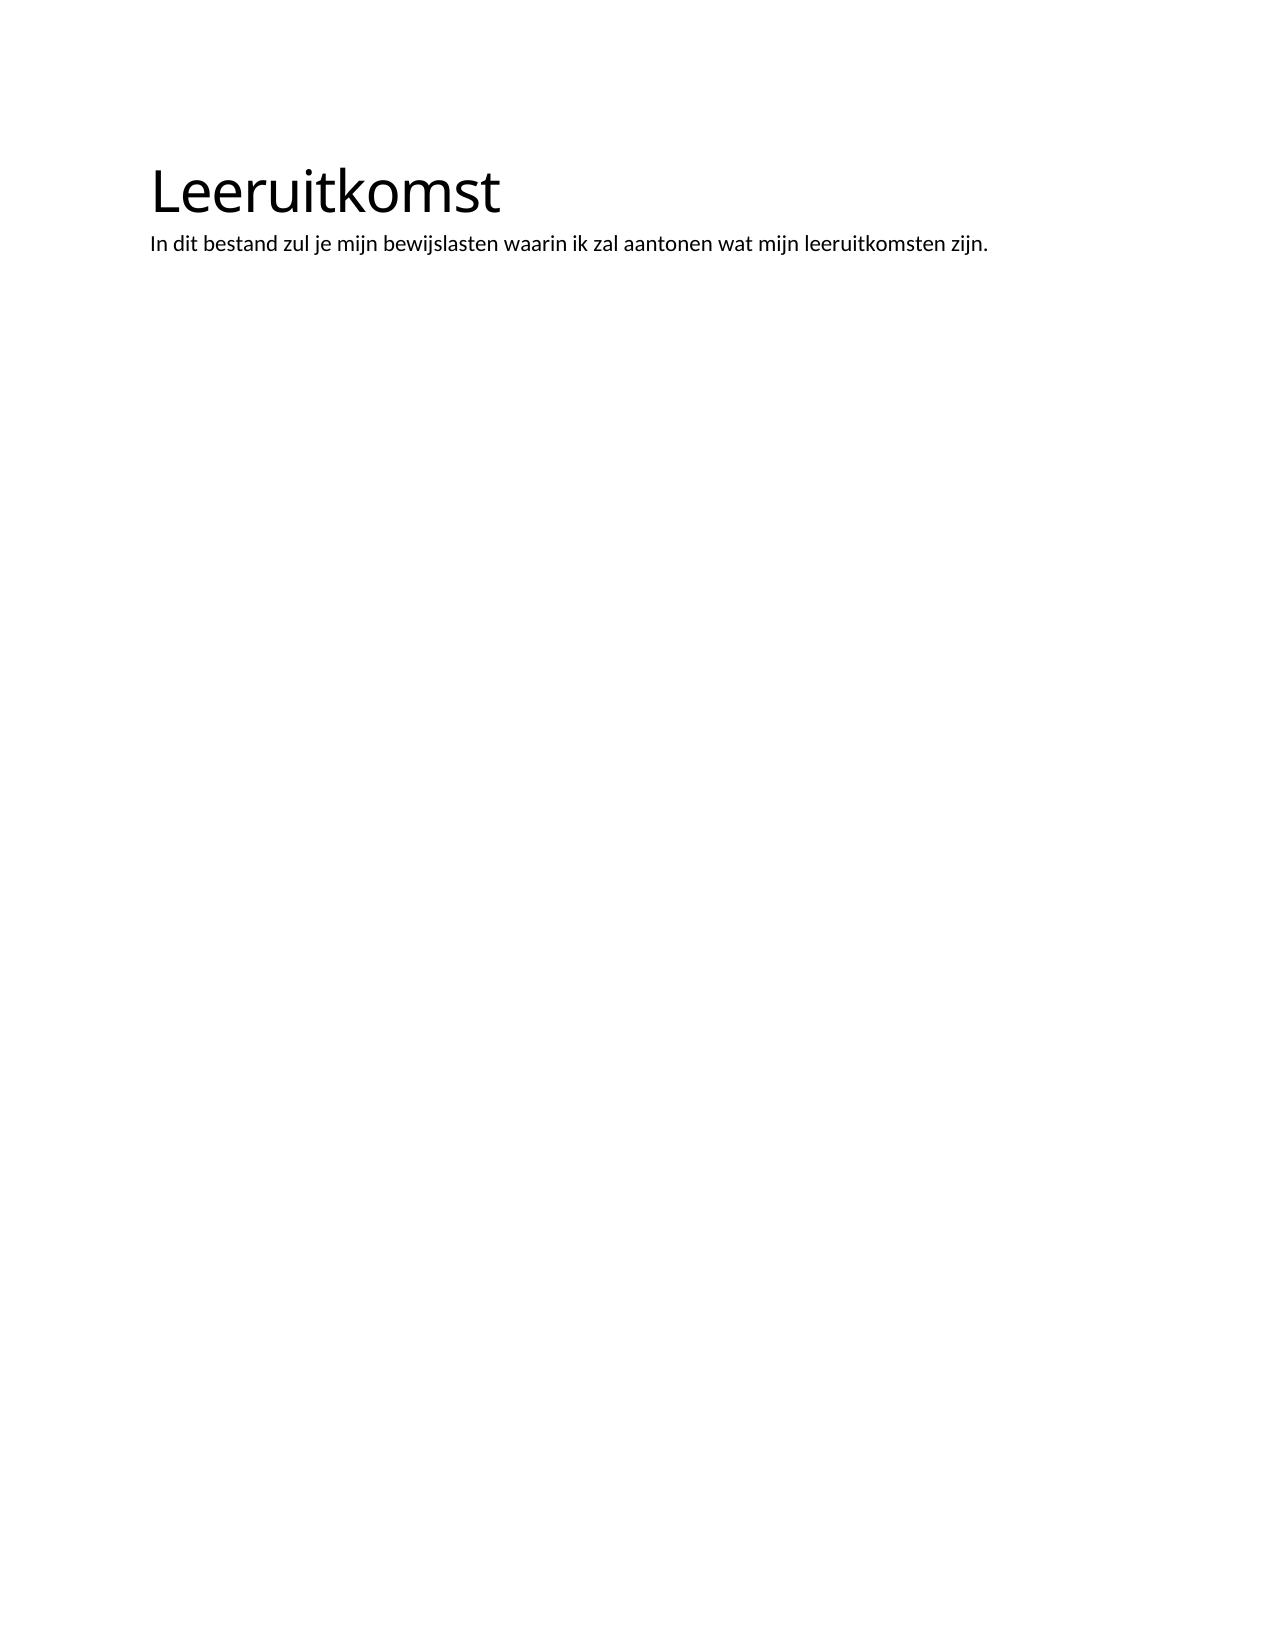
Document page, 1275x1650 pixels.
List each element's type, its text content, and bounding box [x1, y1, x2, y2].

title Leeruitkomst [150, 150, 1125, 229]
text In dit bestand zul je mijn bewijslasten waarin ik zal aantonen wat mijn leeruitkomsten zijn. [150, 229, 1125, 257]
